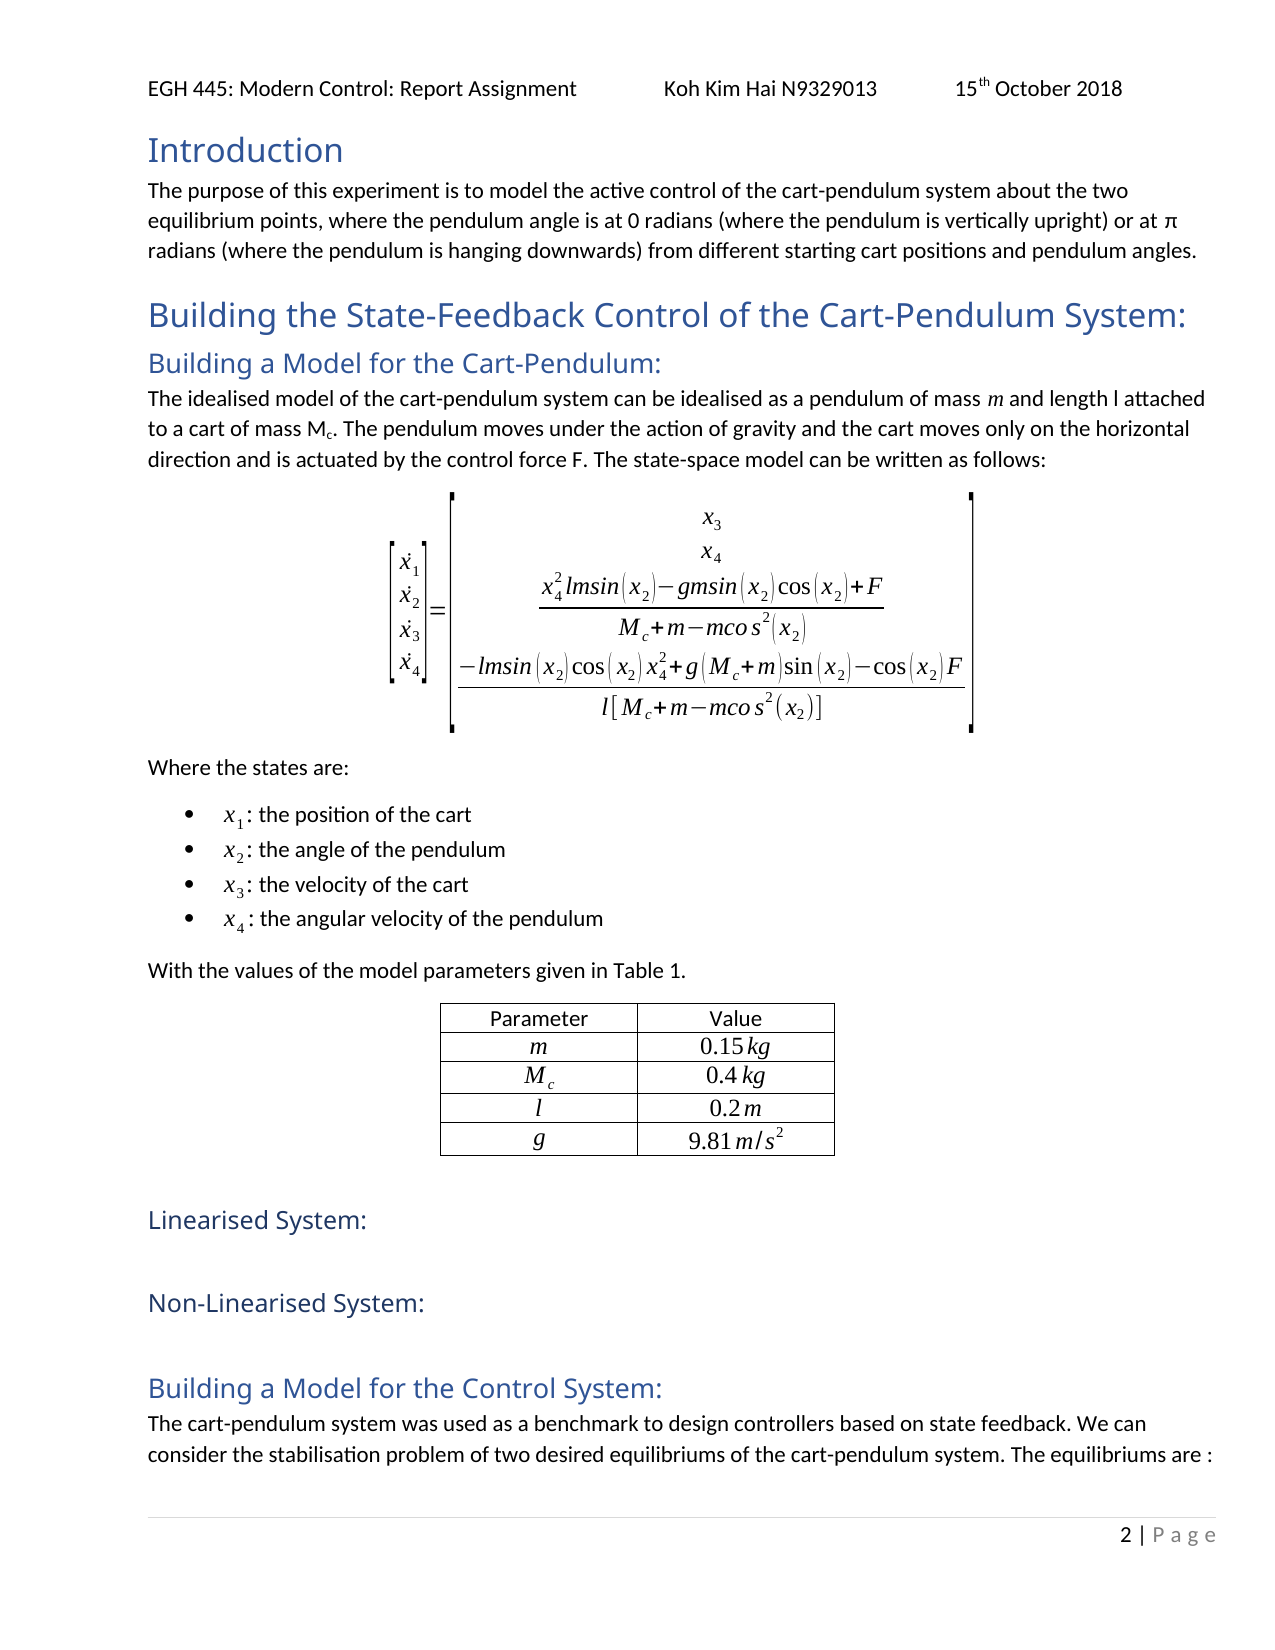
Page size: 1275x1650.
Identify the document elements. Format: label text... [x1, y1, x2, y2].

table_cell [638, 1123, 834, 1154]
list the velocity of the cart [185, 870, 1216, 902]
table_cell [441, 1123, 637, 1154]
table_cell [441, 1094, 637, 1122]
table_header Parameter [441, 1004, 637, 1032]
subtitle Building a Model for the Cart-Pendulum: [148, 344, 1216, 381]
subtitle Building a Model for the Control System: [148, 1370, 1216, 1407]
text The idealised model of the cart-pendulum system can be idealised as a pendulum of mass m and length l attached to a cart of mass Mc. The pendulum moves under the action of gravity and the cart moves only on the horizontal direction and is actuated by the control force F. The state-space model can be written as follows: [148, 384, 1216, 473]
table_cell [638, 1094, 834, 1122]
table_cell [441, 1033, 637, 1061]
table_header Value [638, 1004, 834, 1032]
list the position of the cart [185, 800, 1216, 833]
subtitle Introduction [148, 127, 1216, 172]
text With the values of the model parameters given in Table 1. [148, 956, 1216, 984]
table_cell [638, 1033, 834, 1061]
list the angle of the pendulum [185, 835, 1216, 868]
table_cell [441, 1062, 637, 1093]
table_cell [638, 1062, 834, 1093]
text Where the states are: [148, 753, 1216, 782]
subtitle Building the State-Feedback Control of the Cart-Pendulum System: [148, 291, 1216, 337]
text The purpose of this experiment is to model the active control of the cart-pendulum system about the two equilibrium points, where the pendulum angle is at 0 radians (where the pendulum is vertically upright) or at π radians (where the pendulum is hanging downwards) from different starting cart positions and pendulum angles. [148, 176, 1216, 264]
subtitle Non-Linearised System: [148, 1286, 1216, 1320]
subtitle Linearised System: [148, 1202, 1216, 1236]
text The cart-pendulum system was used as a benchmark to design controllers based on state feedback. We can consider the stabilisation problem of two desired equilibriums of the cart-pendulum system. The equilibriums are : [148, 1409, 1216, 1468]
list the angular velocity of the pendulum [185, 904, 1216, 937]
